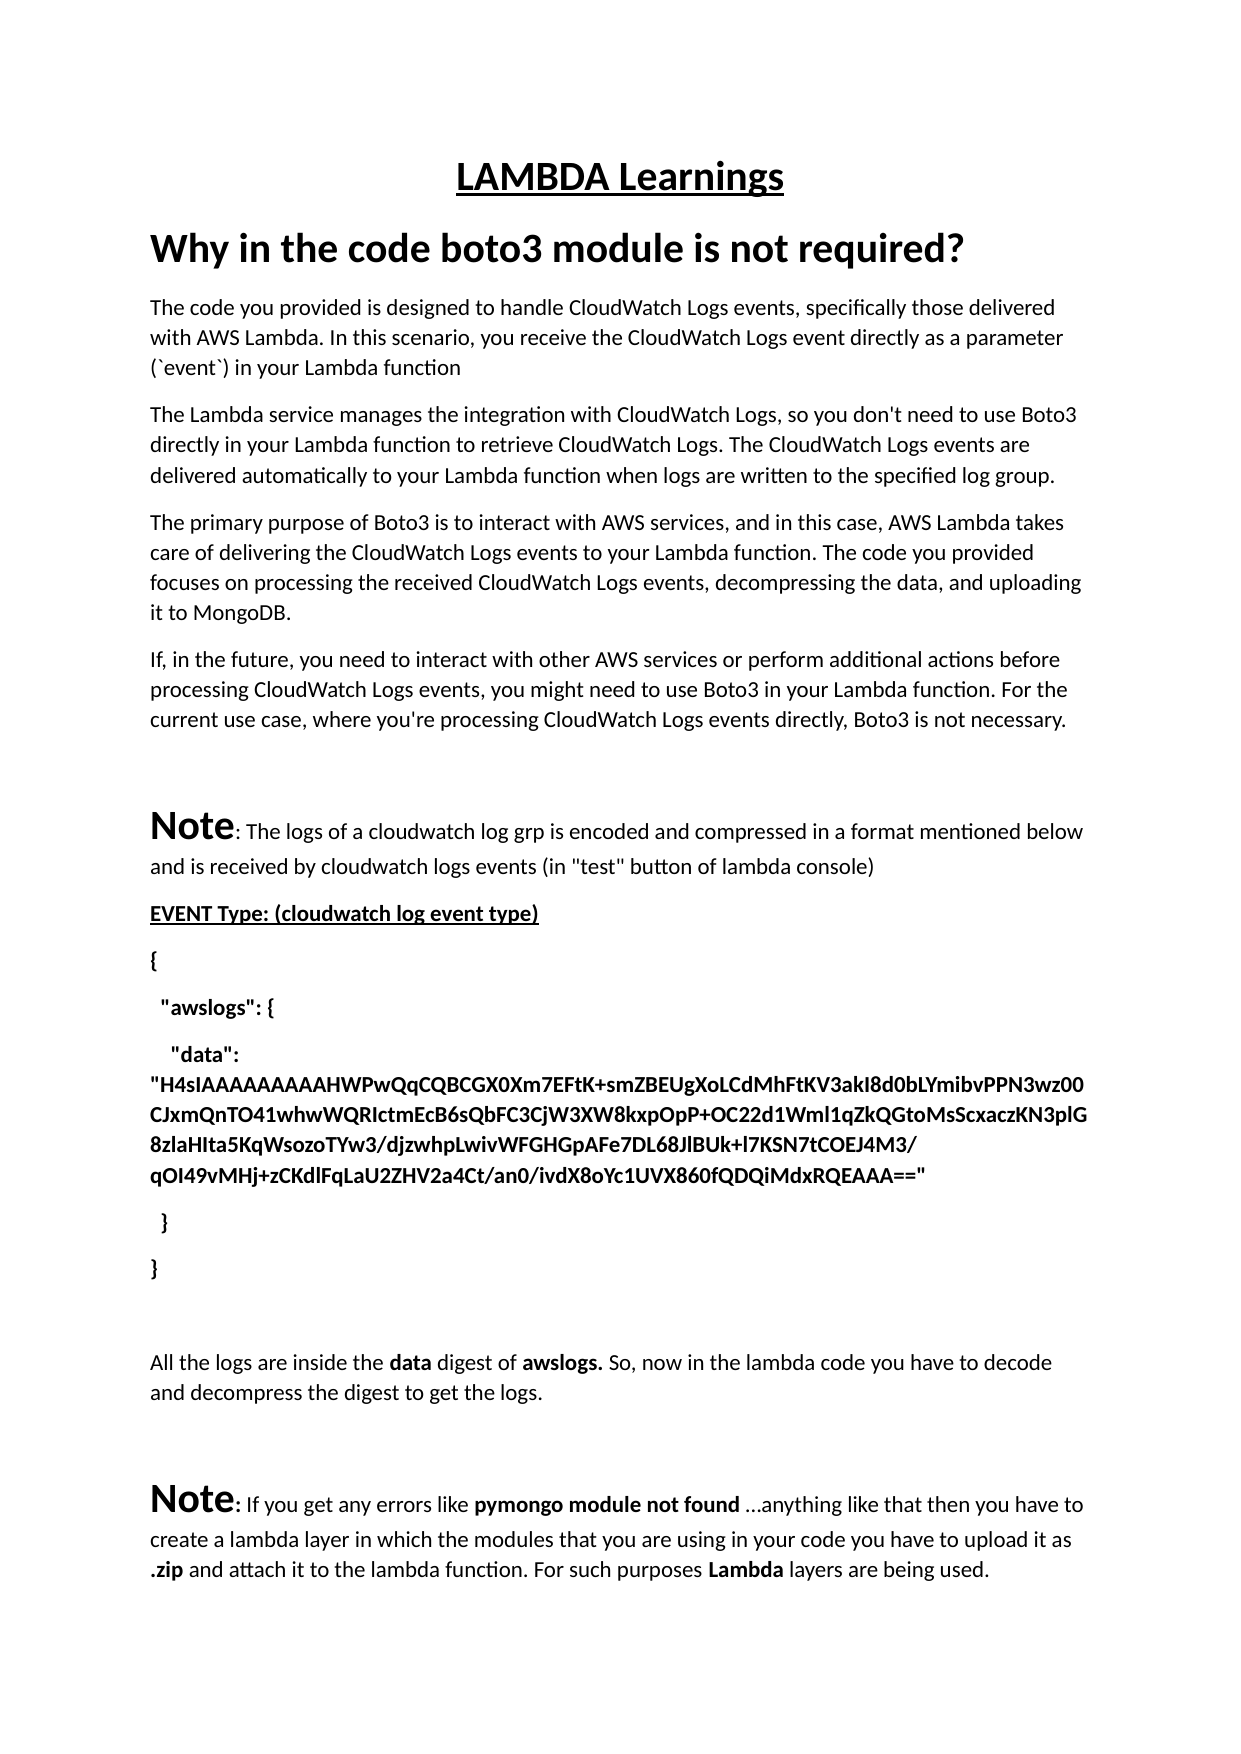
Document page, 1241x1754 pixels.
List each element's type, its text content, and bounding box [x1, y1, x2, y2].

text EVENT Type: (cloudwatch log event type) [150, 899, 1090, 927]
text Note: If you get any errors like pymongo module not found …anything like that then you have to create a lambda layer in which the modules that you are using in your code you have to upload it as .zip and attach it to the lambda function. For such purposes Lambda layers are being used. [150, 1472, 1090, 1583]
text } [150, 1208, 1090, 1236]
text "data": "H4sIAAAAAAAAAHWPwQqCQBCGX0Xm7EFtK+smZBEUgXoLCdMhFtKV3akI8d0bLYmibvPPN3wz00CJxmQnTO41whwWQRIctmEcB6sQbFC3CjW3XW8kxpOpP+OC22d1Wml1qZkQGtoMsScxaczKN3plG8zlaHIta5KqWsozoTYw3/djzwhpLwivWFGHGpAFe7DL68JlBUk+l7KSN7tCOEJ4M3/qOI49vMHj+zCKdlFqLaU2ZHV2a4Ct/an0/ivdX8oYc1UVX860fQDQiMdxRQEAAA==" [150, 1040, 1090, 1189]
text The Lambda service manages the integration with CloudWatch Logs, so you don't need to use Boto3 directly in your Lambda function to retrieve CloudWatch Logs. The CloudWatch Logs events are delivered automatically to your Lambda function when logs are written to the specified log group. [150, 400, 1090, 489]
text LAMBDA Learnings [150, 150, 1090, 201]
text All the logs are inside the data digest of awslogs. So, now in the lambda code you have to decode and decompress the digest to get the logs. [150, 1348, 1090, 1406]
text The code you provided is designed to handle CloudWatch Logs events, specifically those delivered with AWS Lambda. In this scenario, you receive the CloudWatch Logs event directly as a parameter (`event`) in your Lambda function [150, 293, 1090, 382]
text If, in the future, you need to interact with other AWS services or perform additional actions before processing CloudWatch Logs events, you might need to use Boto3 in your Lambda function. For the current use case, where you're processing CloudWatch Logs events directly, Boto3 is not necessary. [150, 645, 1090, 734]
text The primary purpose of Boto3 is to interact with AWS services, and in this case, AWS Lambda takes care of delivering the CloudWatch Logs events to your Lambda function. The code you provided focuses on processing the received CloudWatch Logs events, decompressing the data, and uploading it to MongoDB. [150, 508, 1090, 626]
text Note: The logs of a cloudwatch log grp is encoded and compressed in a format mentioned below and is received by cloudwatch logs events (in "test" button of lambda console) [150, 799, 1090, 880]
text "awslogs": { [150, 993, 1090, 1021]
text } [150, 1254, 1090, 1282]
text Why in the code boto3 module is not required? [150, 222, 1090, 272]
text { [150, 946, 1090, 974]
